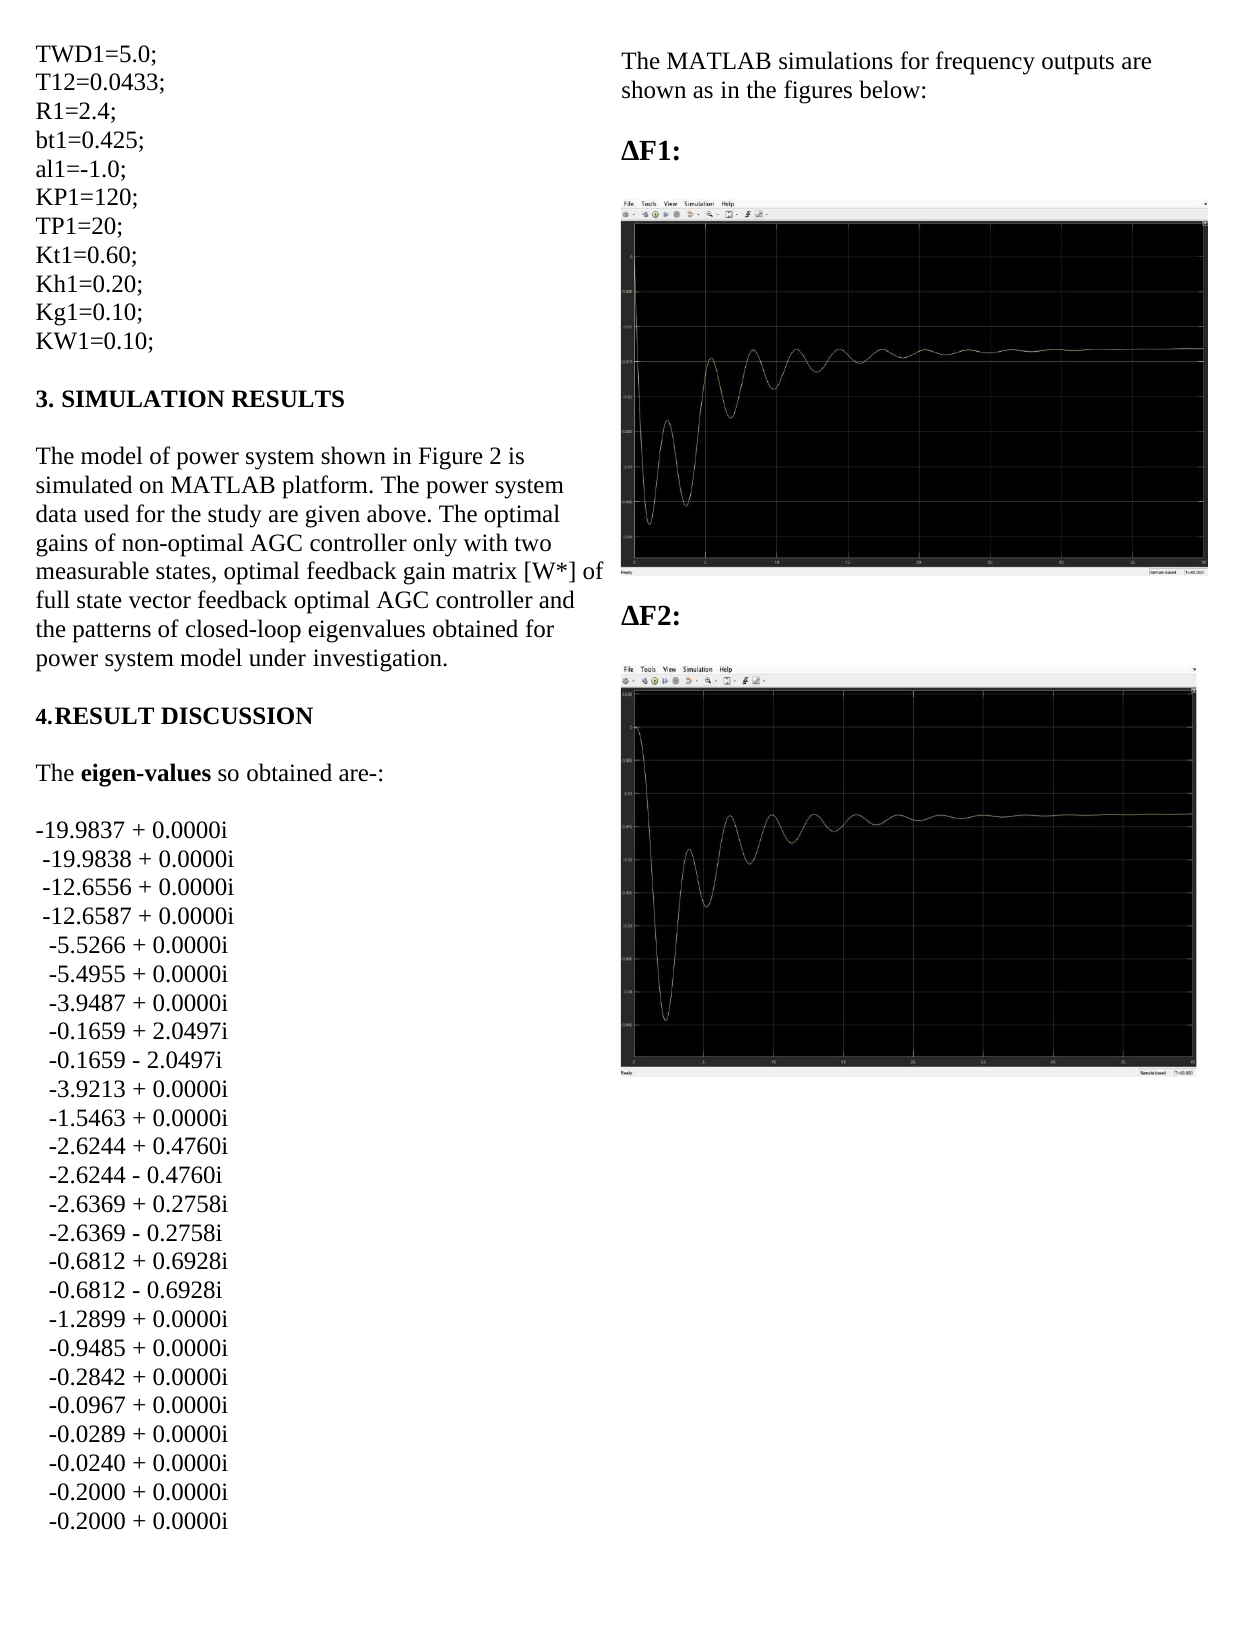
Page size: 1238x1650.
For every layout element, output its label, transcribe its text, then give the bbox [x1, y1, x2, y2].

text -19.9838 + 0.0000i [42, 844, 611, 873]
text The eigen-values so obtained are-: [35, 758, 611, 787]
text The model of power system shown in Figure 2 is simulated on MATLAB platform. The power system data used for the study are given above. The optimal gains of non-optimal AGC controller only with two measurable states, optimal feedback gain matrix [W*] of full state vector feedback optimal AGC controller and the patterns of closed-loop eigenvalues obtained for power system model under investigation. [35, 441, 611, 671]
text -0.0967 + 0.0000i [48, 1391, 611, 1419]
text -5.4955 + 0.0000i [48, 959, 611, 988]
text -0.2842 + 0.0000i [48, 1362, 611, 1391]
text -0.0240 + 0.0000i [48, 1448, 611, 1477]
text -3.9213 + 0.0000i [48, 1074, 611, 1103]
text ∆F1: [621, 133, 1212, 166]
text -0.1659 + 2.0497i [48, 1017, 611, 1045]
text -0.6812 + 0.6928i [48, 1247, 611, 1276]
text -19.9837 + 0.0000i [35, 815, 611, 844]
text -0.2000 + 0.0000i [48, 1477, 611, 1506]
text -12.6556 + 0.0000i [42, 873, 611, 902]
subtitle RESULT DISCUSSION [35, 701, 611, 729]
text -0.6812 - 0.6928i [48, 1276, 611, 1304]
picture [620, 199, 1208, 576]
picture [620, 665, 1197, 1077]
subtitle SIMULATION RESULTS [35, 384, 611, 413]
text TWD1=5.0; T12=0.0433; R1=2.4; bt1=0.425; al1=-1.0; KP1=120; TP1=20; Kt1=0.60; Kh1=0.20; Kg1=0.10; KW1=0.10; [35, 39, 166, 355]
text -0.0289 + 0.0000i [48, 1419, 611, 1448]
text The MATLAB simulations for frequency outputs are shown as in the figures below: [621, 46, 1152, 103]
text -2.6369 - 0.2758i [48, 1218, 611, 1247]
text -0.2000 + 0.0000i [48, 1506, 611, 1535]
text -2.6369 + 0.2758i [48, 1189, 611, 1218]
text -2.6244 - 0.4760i [48, 1161, 611, 1189]
text -1.5463 + 0.0000i [48, 1103, 611, 1132]
text -5.5266 + 0.0000i [48, 931, 611, 959]
text -12.6587 + 0.0000i [42, 902, 611, 931]
text -0.1659 - 2.0497i [48, 1046, 611, 1074]
text -1.2899 + 0.0000i [48, 1304, 611, 1333]
text -3.9487 + 0.0000i [48, 988, 611, 1017]
text -2.6244 + 0.4760i [48, 1132, 611, 1160]
text -0.9485 + 0.0000i [48, 1333, 611, 1362]
